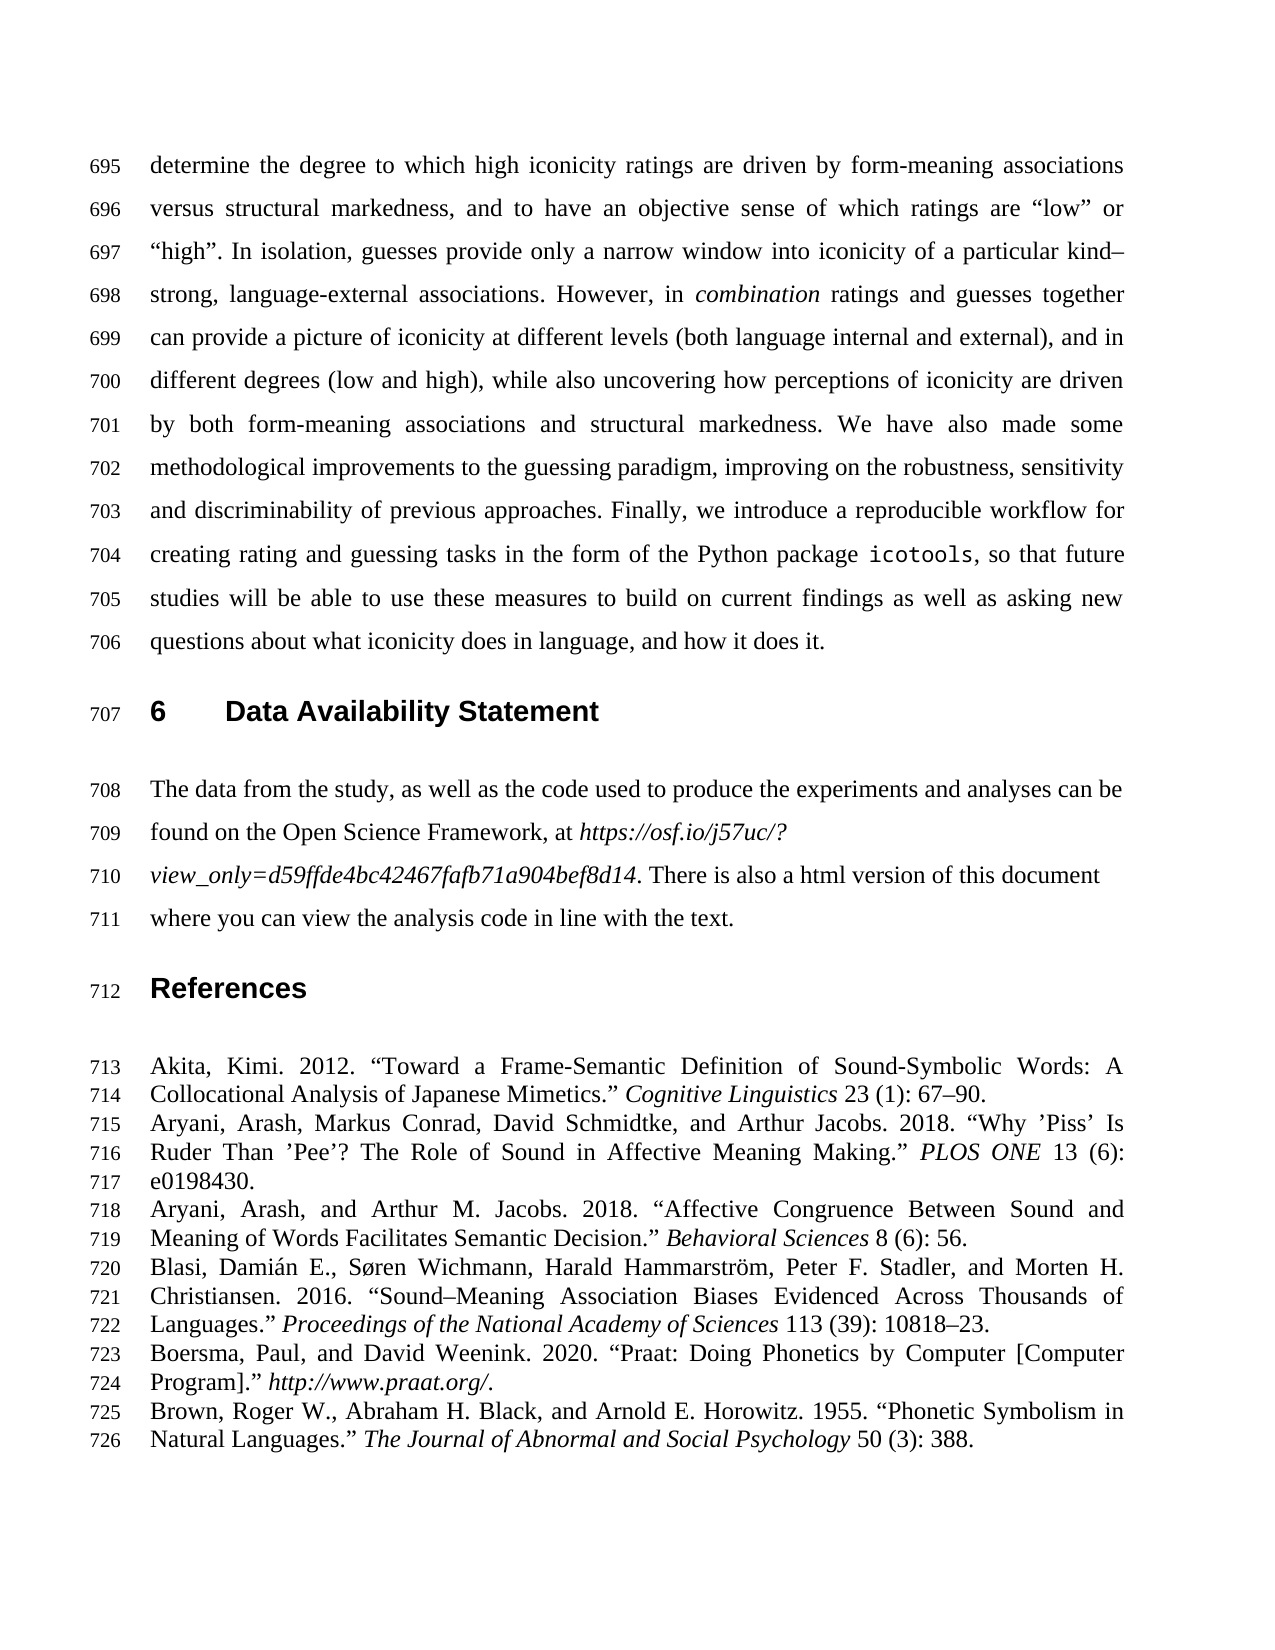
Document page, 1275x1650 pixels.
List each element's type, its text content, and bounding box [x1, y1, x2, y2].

subtitle References [150, 971, 1125, 1005]
text Aryani, Arash, and Arthur M. Jacobs. 2018. “Affective Congruence Between Sound and Meaning of Words Facilitates Semantic Decision.” Behavioral Sciences 8 (6): 56. [150, 1194, 1125, 1252]
text Aryani, Arash, Markus Conrad, David Schmidtke, and Arthur Jacobs. 2018. “Why ’Piss’ Is Ruder Than ’Pee’? The Role of Sound in Affective Meaning Making.” PLOS ONE 13 (6): e0198430. [150, 1108, 1125, 1194]
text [150, 150, 1125, 655]
text The data from the study, as well as the code used to produce the experiments and analyses can be found on the Open Science Framework, at https://osf.io/j57uc/?view_only=d59ffde4bc42467fafb71a904bef8d14. There is also a html version of this document where you can view the analysis code in line with the text. [150, 774, 1125, 932]
text Brown, Roger W., Abraham H. Black, and Arnold E. Horowitz. 1955. “Phonetic Symbolism in Natural Languages.” The Journal of Abnormal and Social Psychology 50 (3): 388. [150, 1396, 1125, 1453]
text Akita, Kimi. 2012. “Toward a Frame-Semantic Definition of Sound-Symbolic Words: A Collocational Analysis of Japanese Mimetics.” Cognitive Linguistics 23 (1): 67–90. [150, 1051, 1125, 1108]
subtitle 6 Data Availability Statement [150, 694, 1125, 728]
text Blasi, Damián E., Søren Wichmann, Harald Hammarström, Peter F. Stadler, and Morten H. Christiansen. 2016. “Sound–Meaning Association Biases Evidenced Across Thousands of Languages.” Proceedings of the National Academy of Sciences 113 (39): 10818–23. [150, 1252, 1125, 1338]
text Boersma, Paul, and David Weenink. 2020. “Praat: Doing Phonetics by Computer [Computer Program].” http://www.praat.org/. [150, 1338, 1125, 1396]
